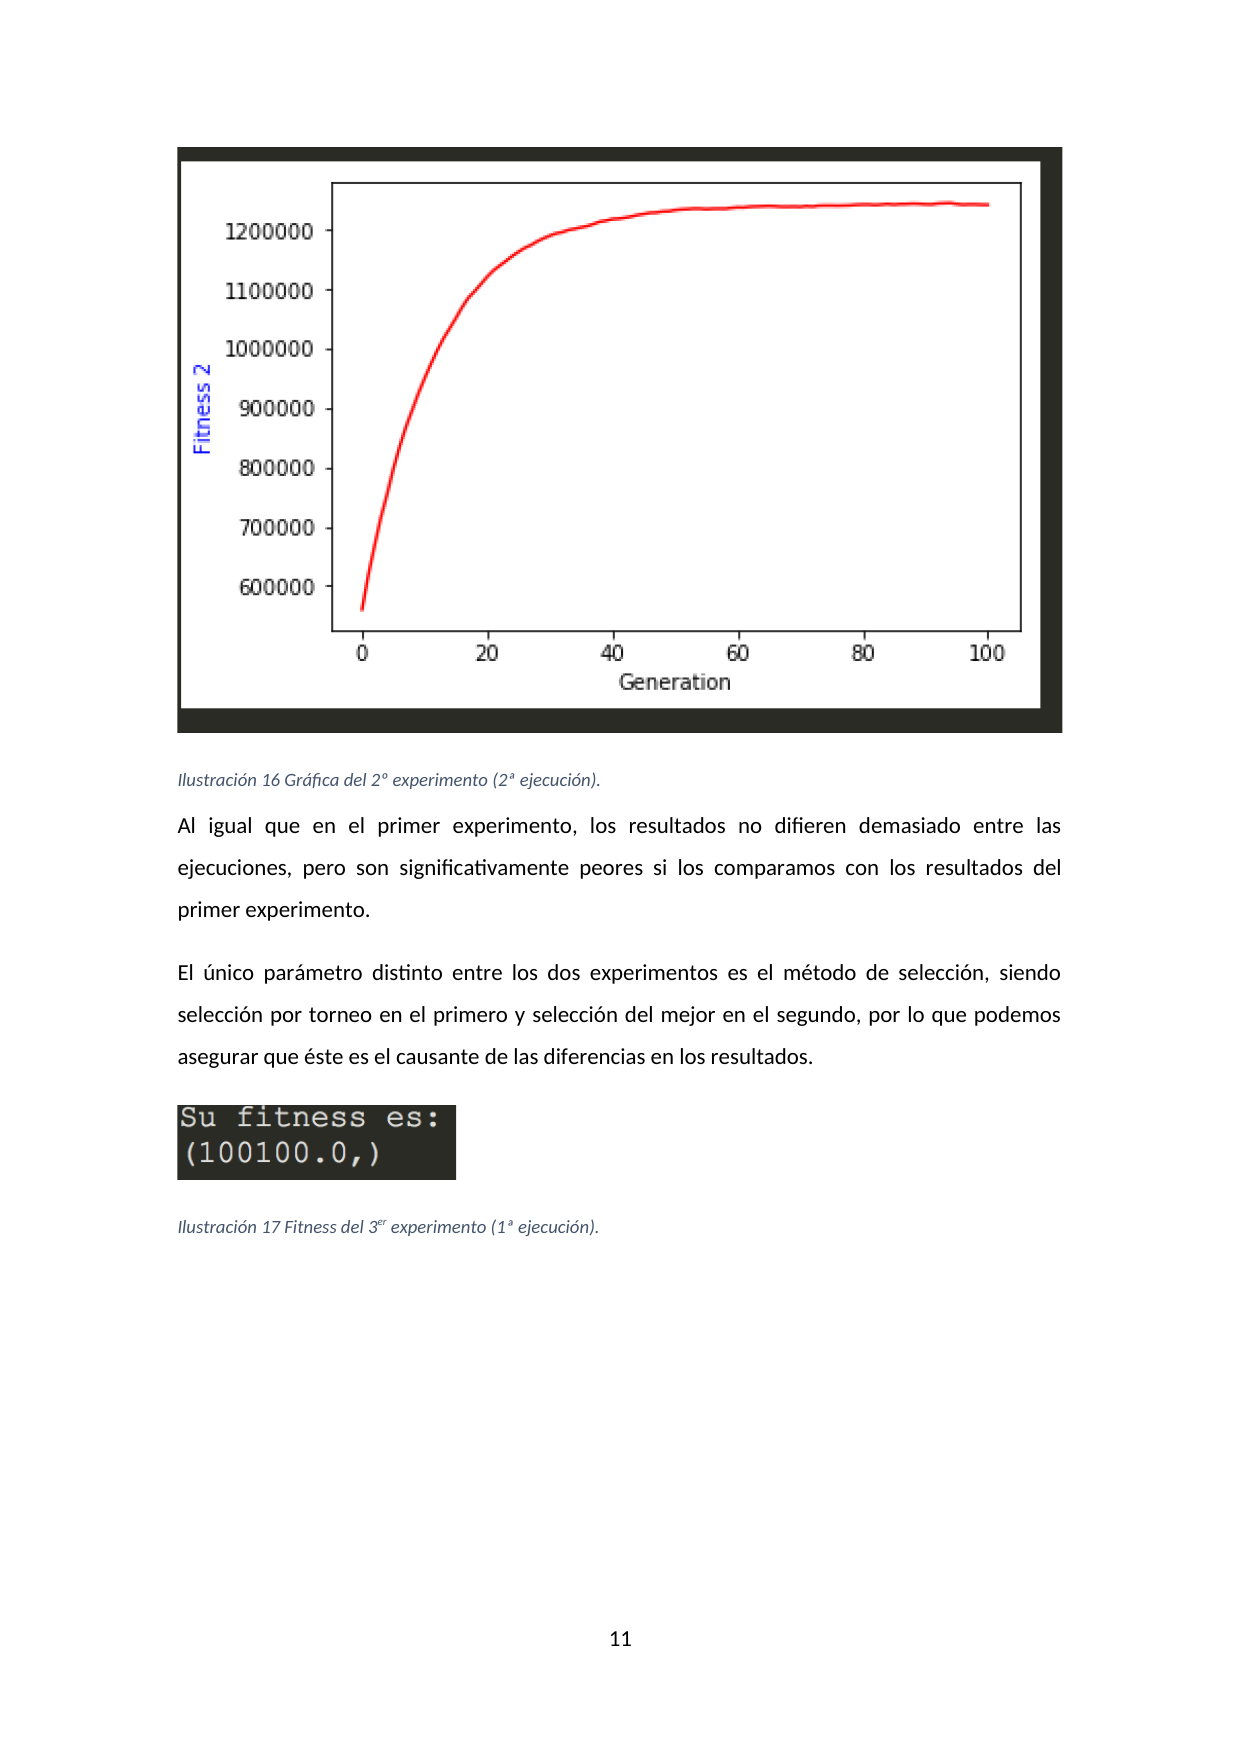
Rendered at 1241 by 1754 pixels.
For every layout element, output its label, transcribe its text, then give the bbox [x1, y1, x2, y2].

picture [177, 147, 1063, 733]
text Al igual que en el primer experimento, los resultados no difieren demasiado entre las ejecuciones, pero son significativamente peores si los comparamos con los resultados del primer experimento. [177, 811, 1063, 923]
text El único parámetro distinto entre los dos experimentos es el método de selección, siendo selección por torneo en el primero y selección del mejor en el segundo, por lo que podemos asegurar que éste es el causante de las diferencias en los resultados. [177, 958, 1063, 1070]
picture [177, 1105, 457, 1180]
